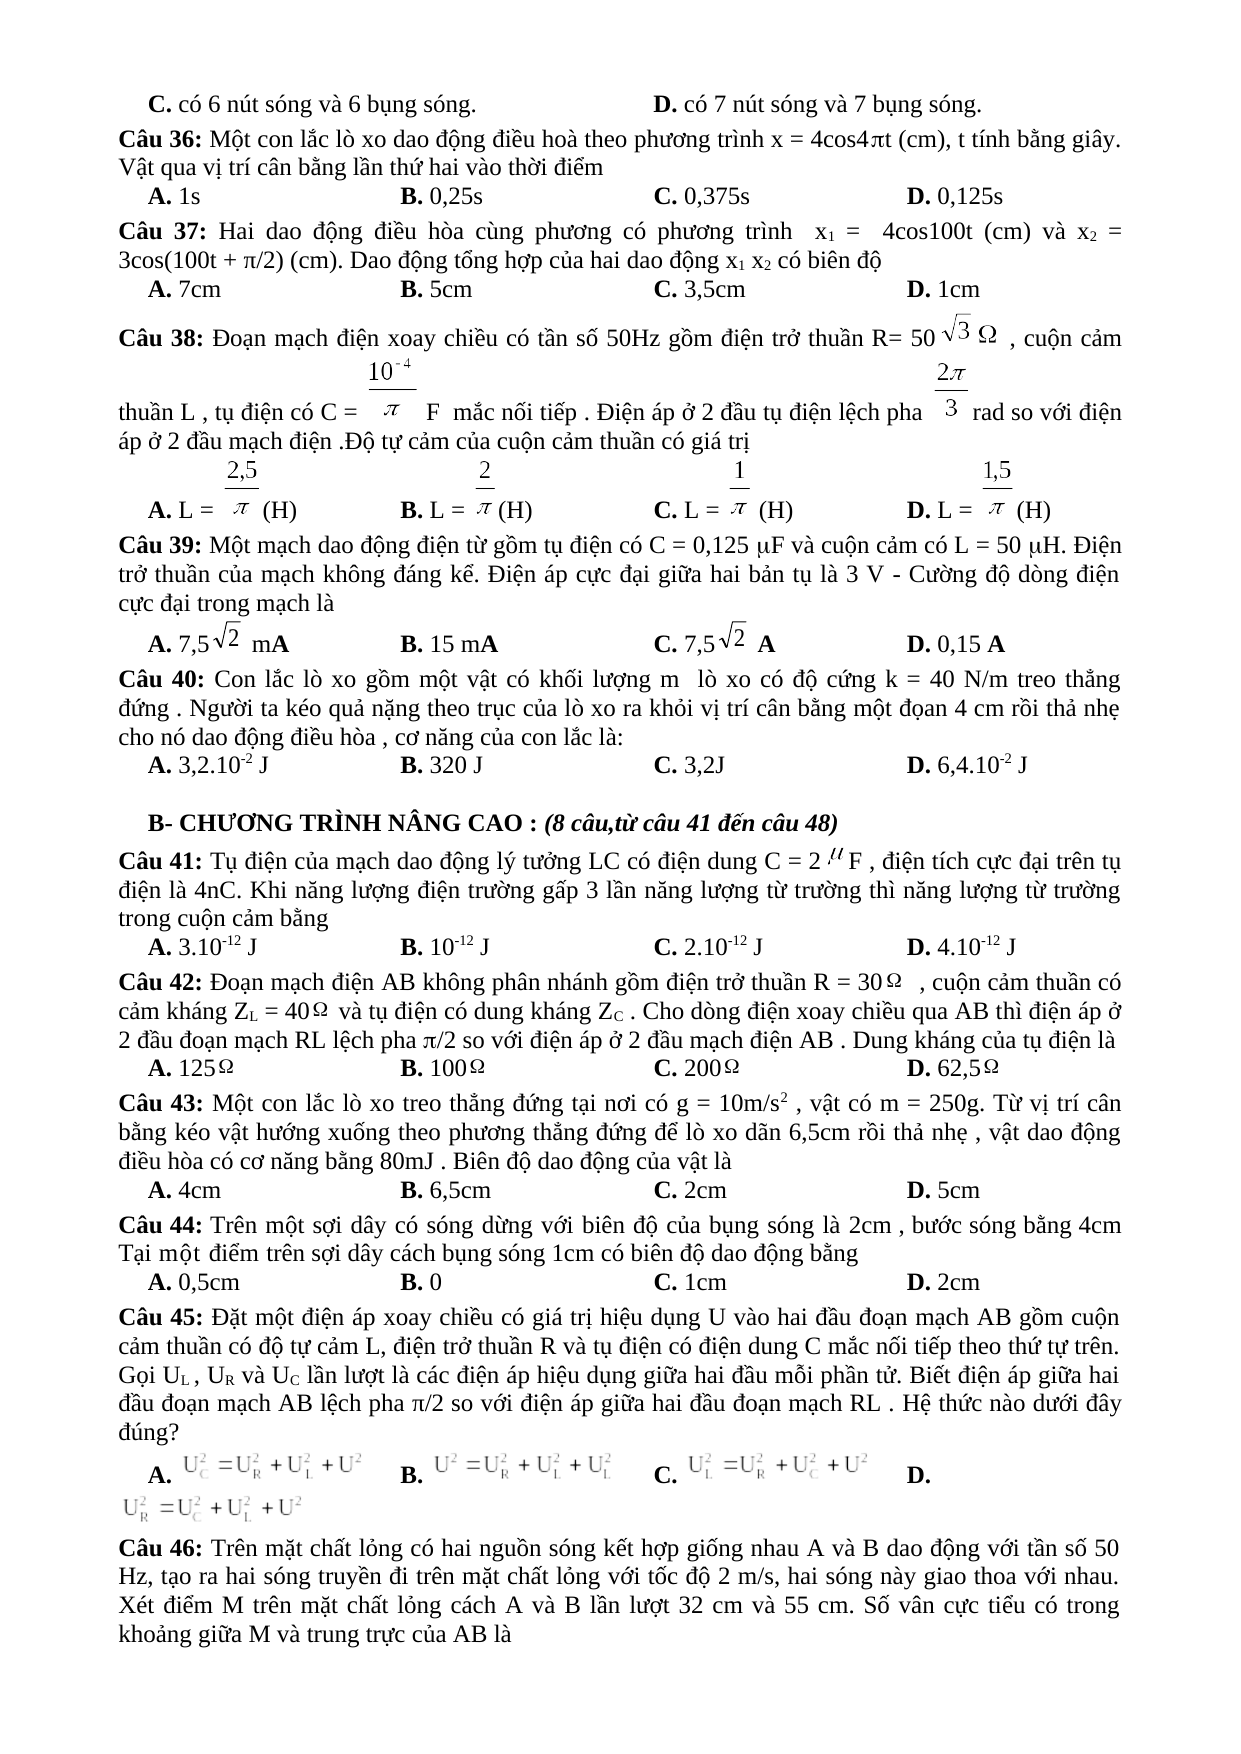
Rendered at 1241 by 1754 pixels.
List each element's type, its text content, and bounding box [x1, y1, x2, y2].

text A. 7,5 mA B. 15 mA C. 7,5 A D. 0,15 A [118, 616, 1122, 658]
text A. 3,2.10-2 J B. 320 J C. 3,2J D. 6,4.10-2 J [118, 750, 1122, 779]
text A. 3.10-12 J B. 10-12 J C. 2.10-12 J D. 4.10-12 J [118, 932, 1122, 961]
text Câu 45: Đặt một điện áp xoay chiều có giá trị hiệu dụng U vào hai đầu đoạn mạch AB gồm cuộn cảm thuần có độ tự cảm L, điện trở thuần R và tụ điện có điện dung C mắc nối tiếp theo thứ tự trên. Gọi UL , UR và UC lần lượt là các điện áp hiệu dụng giữa hai đầu mỗi phần tử. Biết điện áp giữa hai đầu đoạn mạch AB lệch pha π/2 so với điện áp giữa hai đầu đoạn mạch RL . Hệ thức nào dưới đây đúng? [118, 1302, 1122, 1446]
text Câu 42: Đoạn mạch điện AB không phân nhánh gồm điện trở thuần R = 30 , cuộn cảm thuần có cảm kháng ZL = 40 và tụ điện có dung kháng ZC . Cho dòng điện xoay chiều qua AB thì điện áp ở 2 đầu đoạn mạch RL lệch pha /2 so với điện áp ở 2 đầu mạch điện AB . Dung kháng của tụ điện là [118, 967, 1122, 1053]
text Câu 40: Con lắc lò xo gồm một vật có khối lượng m lò xo có độ cứng k = 40 N/m treo thẳng đứng . Người ta kéo quả nặng theo trục của lò xo ra khỏi vị trí cân bằng một đọan 4 cm rồi thả nhẹ cho nó dao động điều hòa , cơ năng của con lắc là: [118, 664, 1122, 750]
text Câu 37: Hai dao động điều hòa cùng phương có phương trình x1 = 4cos100t (cm) và x2 = 3cos(100t + π/2) (cm). Dao động tổng hợp của hai dao động x1 x2 có biên độ [118, 216, 1122, 274]
text Câu 43: Một con lắc lò xo treo thẳng đứng tại nơi có g = 10m/s2 , vật có m = 250g. Từ vị trí cân bằng kéo vật hướng xuống theo phương thẳng đứng để lò xo dãn 6,5cm rồi thả nhẹ , vật dao động điều hòa có cơ năng bằng 80mJ . Biên độ dao động của vật là [118, 1088, 1122, 1175]
text A. 1s B. 0,25s C. 0,375s D. 0,125s [118, 181, 1122, 210]
text Câu 44: Trên một sợi dây có sóng dừng với biên độ của bụng sóng là 2cm , bước sóng bằng 4cm Tại một điểm trên sợi dây cách bụng sóng 1cm có biên độ dao động bằng [118, 1210, 1122, 1267]
text A. 125 B. 100 C. 200 D. 62,5 [118, 1053, 1122, 1082]
text A. L = (H) B. L = (H) C. L = (H) D. L = (H) [118, 454, 1122, 524]
text Câu 38: Đoạn mạch điện xoay chiều có tần số 50Hz gồm điện trở thuần R= 50 , cuộn cảm thuần L , tụ điện có C = F mắc nối tiếp . Điện áp ở 2 đầu tụ điện lệch pha rad so với điện áp ở 2 đầu mạch điện .Độ tự cảm của cuộn cảm thuần có giá trị [118, 309, 1122, 454]
text B- CHƯƠNG TRÌNH NÂNG CAO : (8 câu,từ câu 41 đến câu 48) [118, 808, 1122, 837]
text A. 7cm B. 5cm C. 3,5cm D. 1cm [118, 274, 1122, 302]
text Câu 39: Một mạch dao động điện từ gồm tụ điện có C = 0,125 F và cuộn cảm có L = 50 H. Điện trở thuần của mạch không đáng kể. Điện áp cực đại giữa hai bản tụ là 3 V - Cường độ dòng điện cực đại trong mạch là [118, 530, 1122, 616]
text A. 4cm B. 6,5cm C. 2cm D. 5cm [118, 1175, 1122, 1203]
text A. 0,5cm B. 0 C. 1cm D. 2cm [118, 1267, 1122, 1296]
text A. B. C. D. [118, 1446, 1122, 1526]
text Câu 41: Tụ điện của mạch dao động lý tưởng LC có điện dung C = 2F , điện tích cực đại trên tụ điện là 4nC. Khi năng lượng điện trường gấp 3 lần năng lượng từ trường thì năng lượng từ trường trong cuộn cảm bằng [118, 843, 1122, 932]
text C. có 6 nút sóng và 6 bụng sóng. D. có 7 nút sóng và 7 bụng sóng. [118, 89, 1122, 117]
text Câu 36: Một con lắc lò xo dao động điều hoà theo phương trình x = 4cos4t (cm), t tính bằng giây. Vật qua vị trí cân bằng lần thứ hai vào thời điểm [118, 124, 1122, 181]
text Câu 46: Trên mặt chất lỏng có hai nguồn sóng kết hợp giống nhau A và B dao động với tần số 50 Hz, tạo ra hai sóng truyền đi trên mặt chất lỏng với tốc độ 2 m/s, hai sóng này giao thoa với nhau. Xét điểm M trên mặt chất lỏng cách A và B lần lượt 32 cm và 55 cm. Số vân cực tiểu có trong khoảng giữa M và trung trực của AB là [118, 1533, 1122, 1648]
